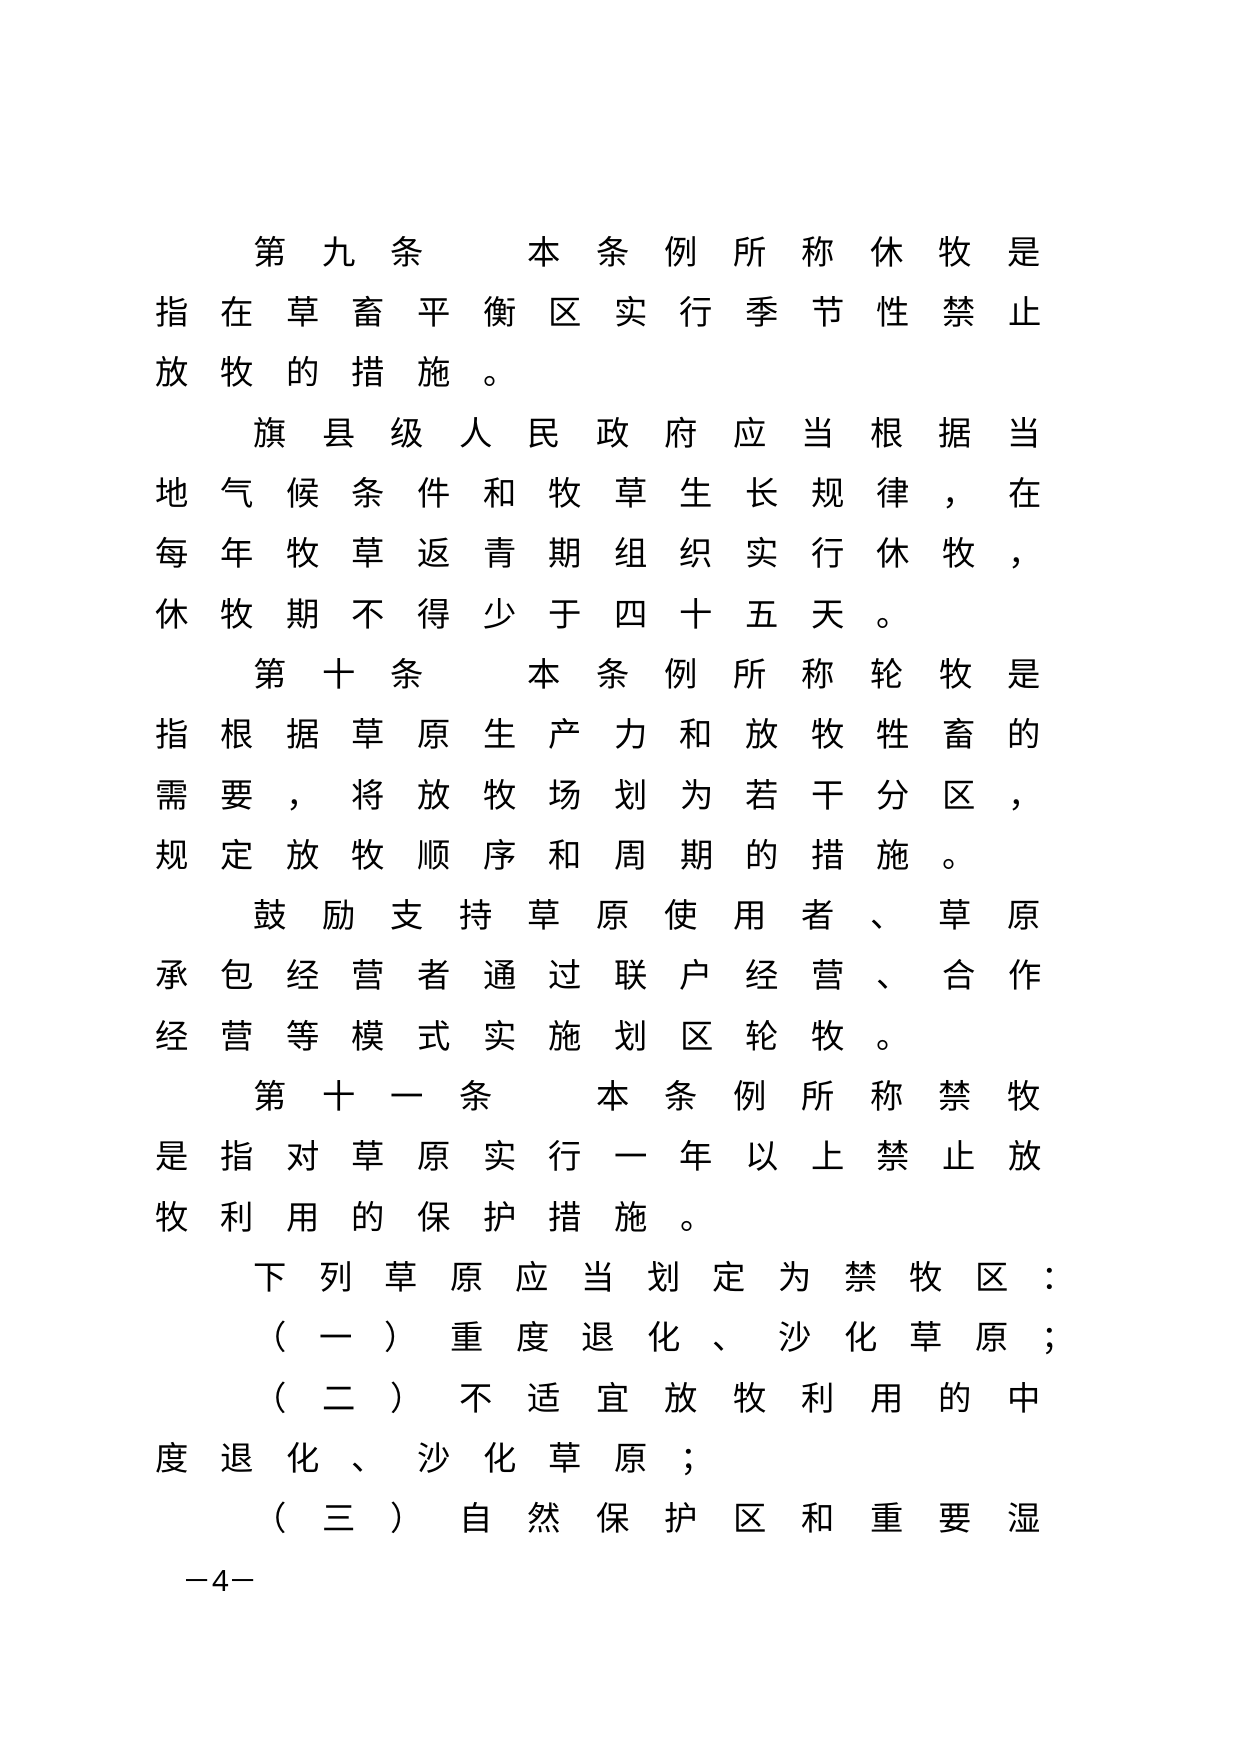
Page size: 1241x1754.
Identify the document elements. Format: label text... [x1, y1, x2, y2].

text （一）重度退化、沙化草原； [155, 1305, 1073, 1365]
text 第十条 本条例所称轮牧是指根据草原生产力和放牧牲畜的需要，将放牧场划为若干分区，规定放牧顺序和周期的措施。 [155, 642, 1073, 883]
text （三）自然保护区和重要湿地草原； [155, 1486, 1073, 1546]
text 第九条 本条例所称休牧是指在草畜平衡区实行季节性禁止放牧的措施。 [155, 219, 1073, 400]
text （二）不适宜放牧利用的中度退化、沙化草原； [155, 1365, 1073, 1486]
text 第十一条 本条例所称禁牧是指对草原实行一年以上禁止放牧利用的保护措施。 [155, 1064, 1073, 1245]
text 下列草原应当划定为禁牧区： [155, 1245, 1073, 1305]
text 旗县级人民政府应当根据当地气候条件和牧草生长规律，在每年牧草返青期组织实行休牧，休牧期不得少于四十五天。 [155, 400, 1073, 642]
text 鼓励支持草原使用者、草原承包经营者通过联户经营、合作经营等模式实施划区轮牧。 [155, 883, 1073, 1064]
